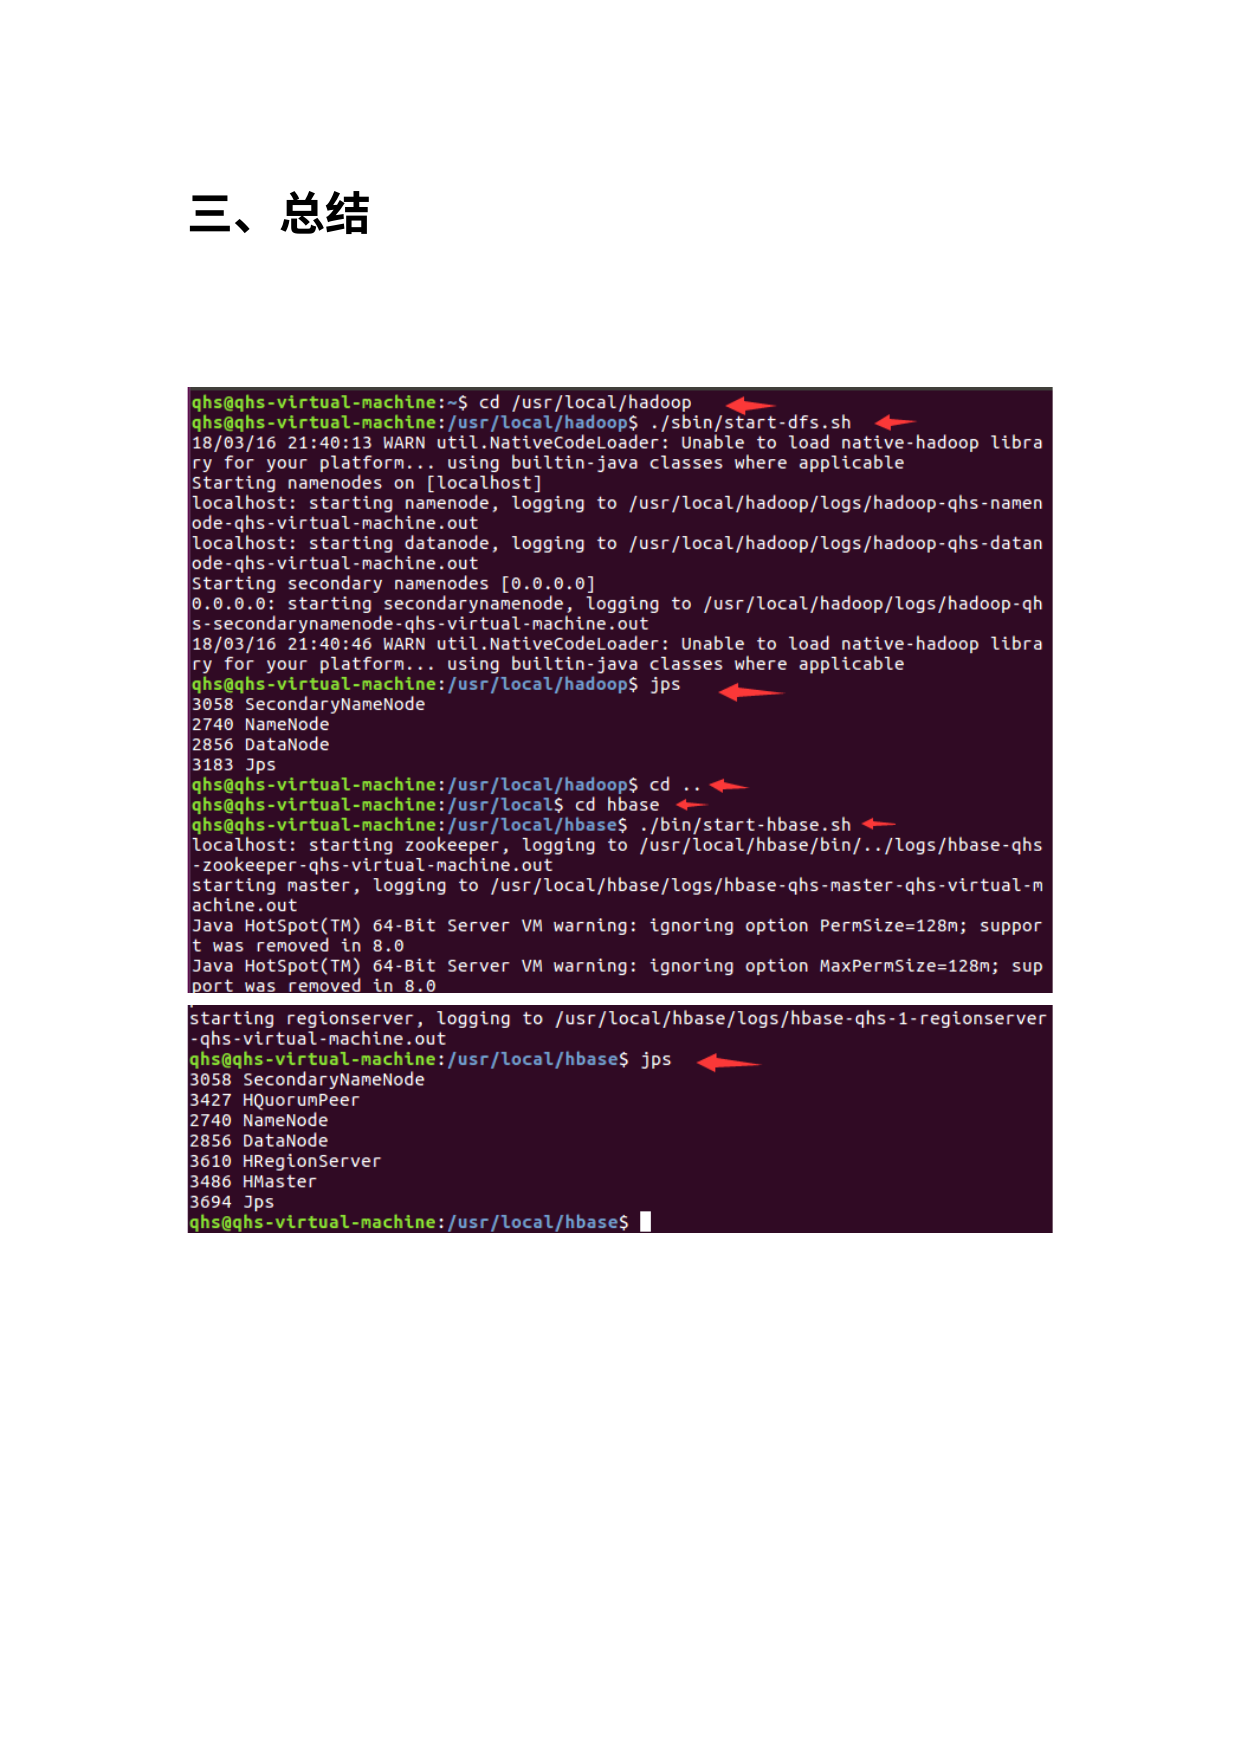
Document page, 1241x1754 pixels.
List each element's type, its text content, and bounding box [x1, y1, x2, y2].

picture [187, 1005, 1053, 1233]
picture [187, 387, 1053, 993]
subtitle 三、总结 [187, 162, 1053, 259]
